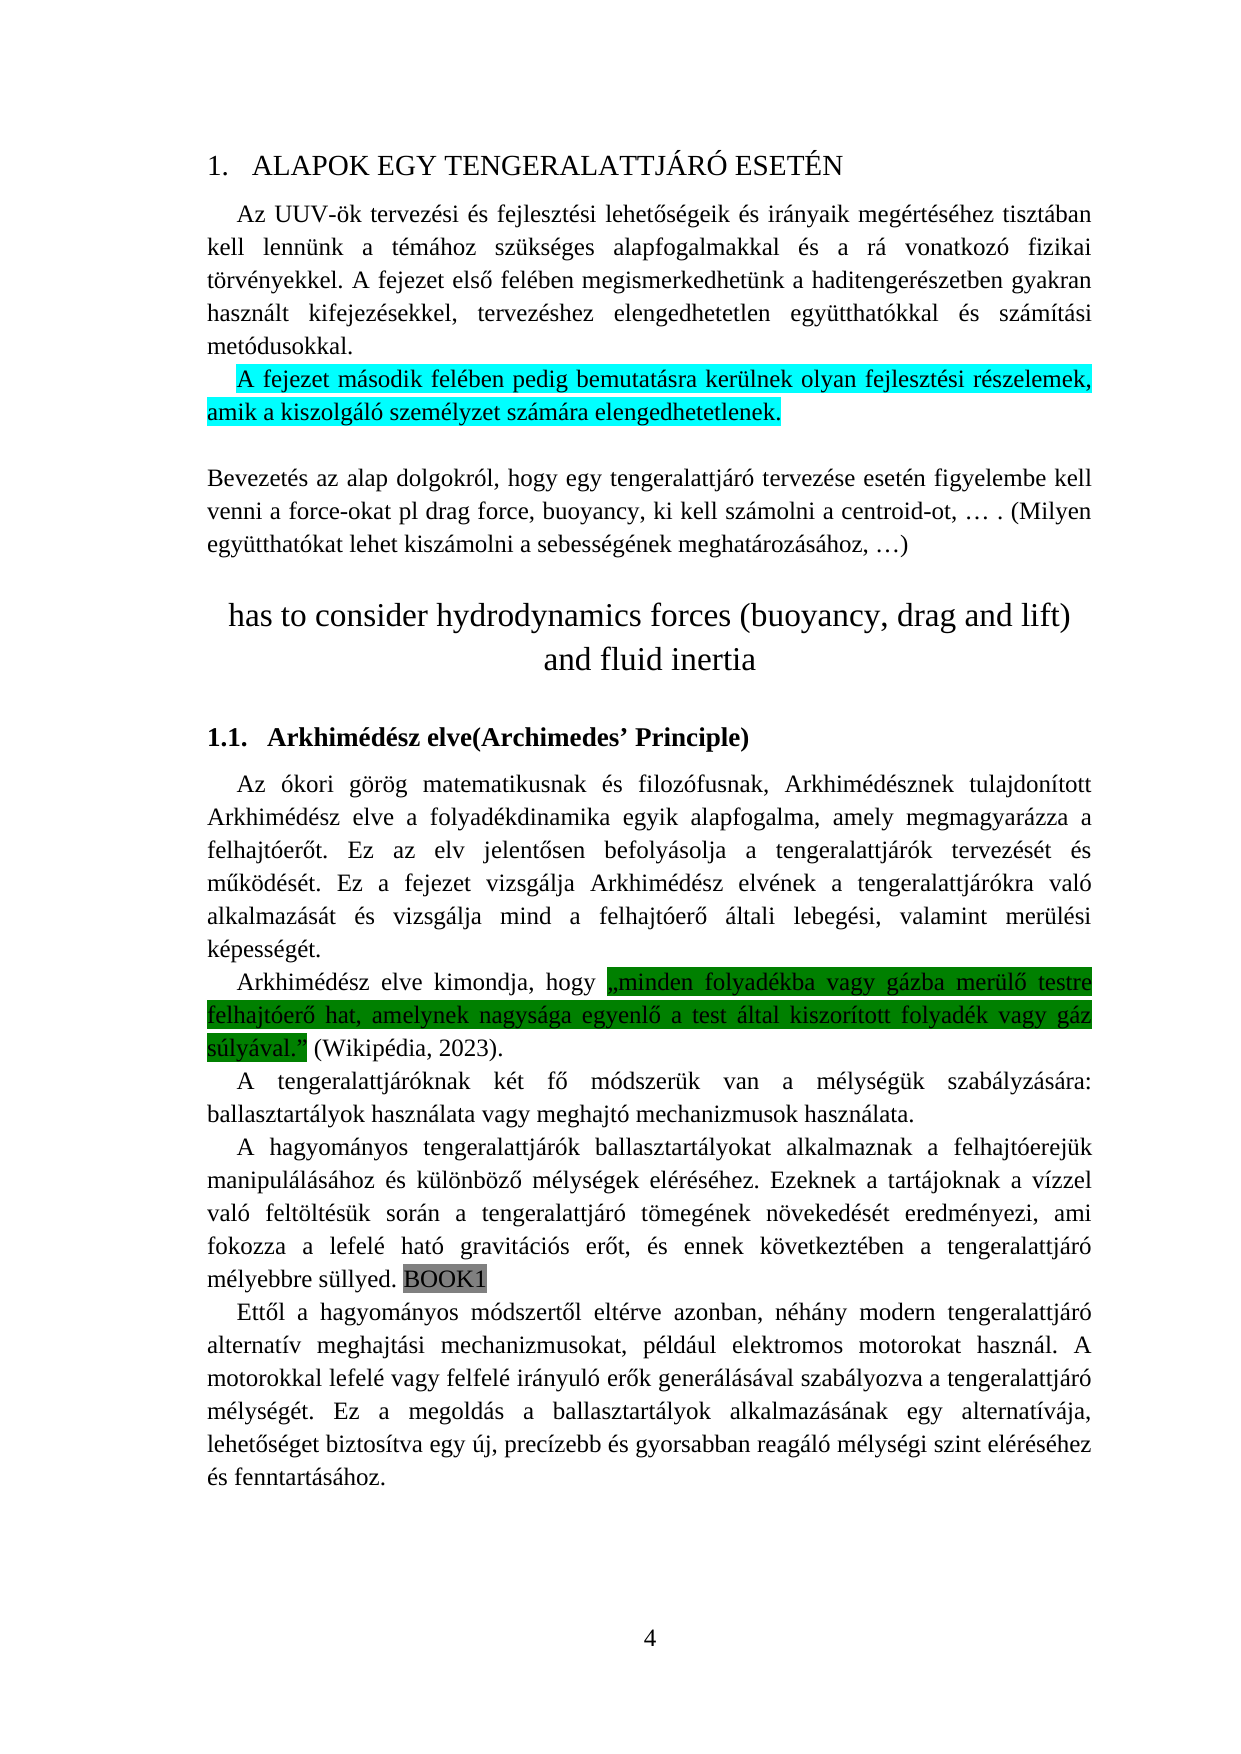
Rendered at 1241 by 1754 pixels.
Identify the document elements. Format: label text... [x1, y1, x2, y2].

subtitle Alapok egy tengeralattjáró esetén [207, 148, 1092, 181]
text Arkhimédész elve kimondja, hogy „minden folyadékba vagy gázba merülő testre felhajtóerő hat, amelynek nagysága egyenlő a test által kiszorított folyadék vagy gáz súlyával.” . [207, 967, 1092, 1000]
subtitle Arkhimédész elve(Archimedes’ Principle) [207, 721, 1092, 752]
text Az UUV-ök tervezési és fejlesztési lehetőségeik és irányaik megértéséhez tisztában kell lennünk a témához szükséges alapfogalmakkal és a rá vonatkozó fizikai törvényekkel. A fejezet első felében megismerkedhetünk a haditengerészetben gyakran használt kifejezésekkel, tervezéshez elengedhetetlen együtthatókkal és számítási metódusokkal. [207, 199, 1092, 359]
text has to consider hydrodynamics forces (buoyancy, drag and lift) and fluid inertia [207, 595, 1092, 677]
text A fejezet második felében pedig bemutatásra kerülnek olyan fejlesztési részelemek, amik a kiszolgáló személyzet számára elengedhetetlenek. [207, 364, 1092, 426]
text Az ókori görög matematikusnak és filozófusnak, Arkhimédésznek tulajdonított Arkhimédész elve a folyadékdinamika egyik alapfogalma, amely megmagyarázza a felhajtóerőt. Ez az elv jelentősen befolyásolja a tengeralattjárók tervezését és működését. Ez a fejezet vizsgálja Arkhimédész elvének a tengeralattjárókra való alkalmazását és vizsgálja mind a felhajtóerő általi lebegési, valamint merülési képességét. [207, 769, 1092, 963]
text A hagyományos tengeralattjárók ballasztartályokat alkalmaznak a felhajtóerejük manipulálásához és különböző mélységek eléréséhez. Ezeknek a tartájoknak a vízzel való feltöltésük során a tengeralattjáró tömegének növekedését eredményezi, ami fokozza a lefelé ható gravitációs erőt, és ennek következtében a tengeralattjáró mélyebbre süllyed. BOOK1 [207, 1132, 1092, 1293]
text Ettől a hagyományos módszertől eltérve azonban, néhány modern tengeralattjáró alternatív meghajtási mechanizmusokat, például elektromos motorokat használ. A motorokkal lefelé vagy felfelé irányuló erők generálásával szabályozva a tengeralattjáró mélységét. Ez a megoldás a ballasztartályok alkalmazásának egy alternatívája, lehetőséget biztosítva egy új, precízebb és gyorsabban reagáló mélységi szint eléréséhez és fenntartásához. [207, 1297, 1092, 1491]
text A tengeralattjáróknak két fő módszerük van a mélységük szabályzására: ballasztartályok használata vagy meghajtó mechanizmusok használata. [207, 1066, 1092, 1128]
text Arkhimédész elve kimondja, hogy „minden folyadékba vagy gázba merülő testre felhajtóerő hat, amelynek nagysága egyenlő a test által kiszorított folyadék vagy gáz súlyával.” . [207, 1029, 1092, 1062]
text Bevezetés az alap dolgokról, hogy egy tengeralattjáró tervezése esetén figyelembe kell venni a force-okat pl drag force, buoyancy, ki kell számolni a centroid-ot, … . (Milyen együtthatókat lehet kiszámolni a sebességének meghatározásához, …) [207, 463, 1092, 558]
